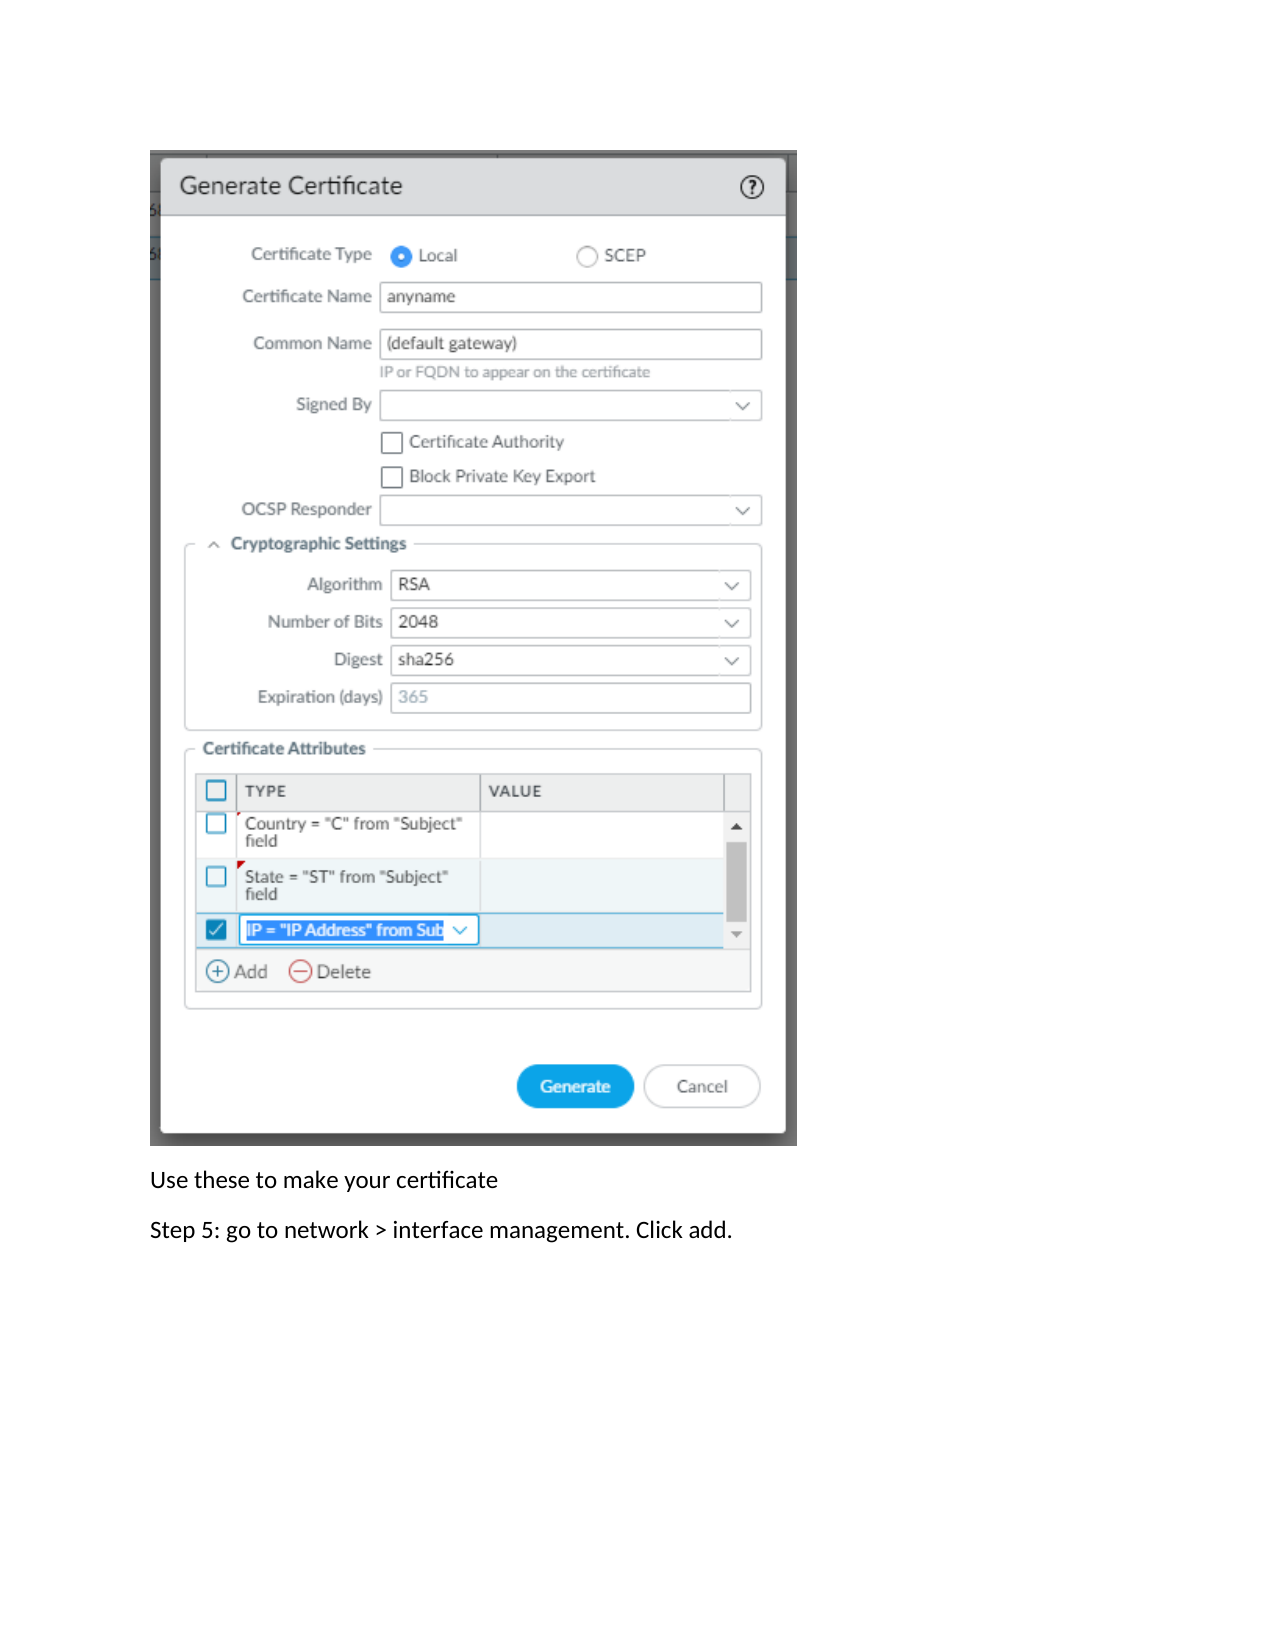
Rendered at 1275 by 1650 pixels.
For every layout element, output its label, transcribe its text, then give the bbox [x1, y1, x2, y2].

text Step 5: go to network > interface management. Click add. [150, 1214, 1125, 1244]
text Use these to make your certificate [150, 1164, 1125, 1195]
picture [150, 150, 797, 1146]
